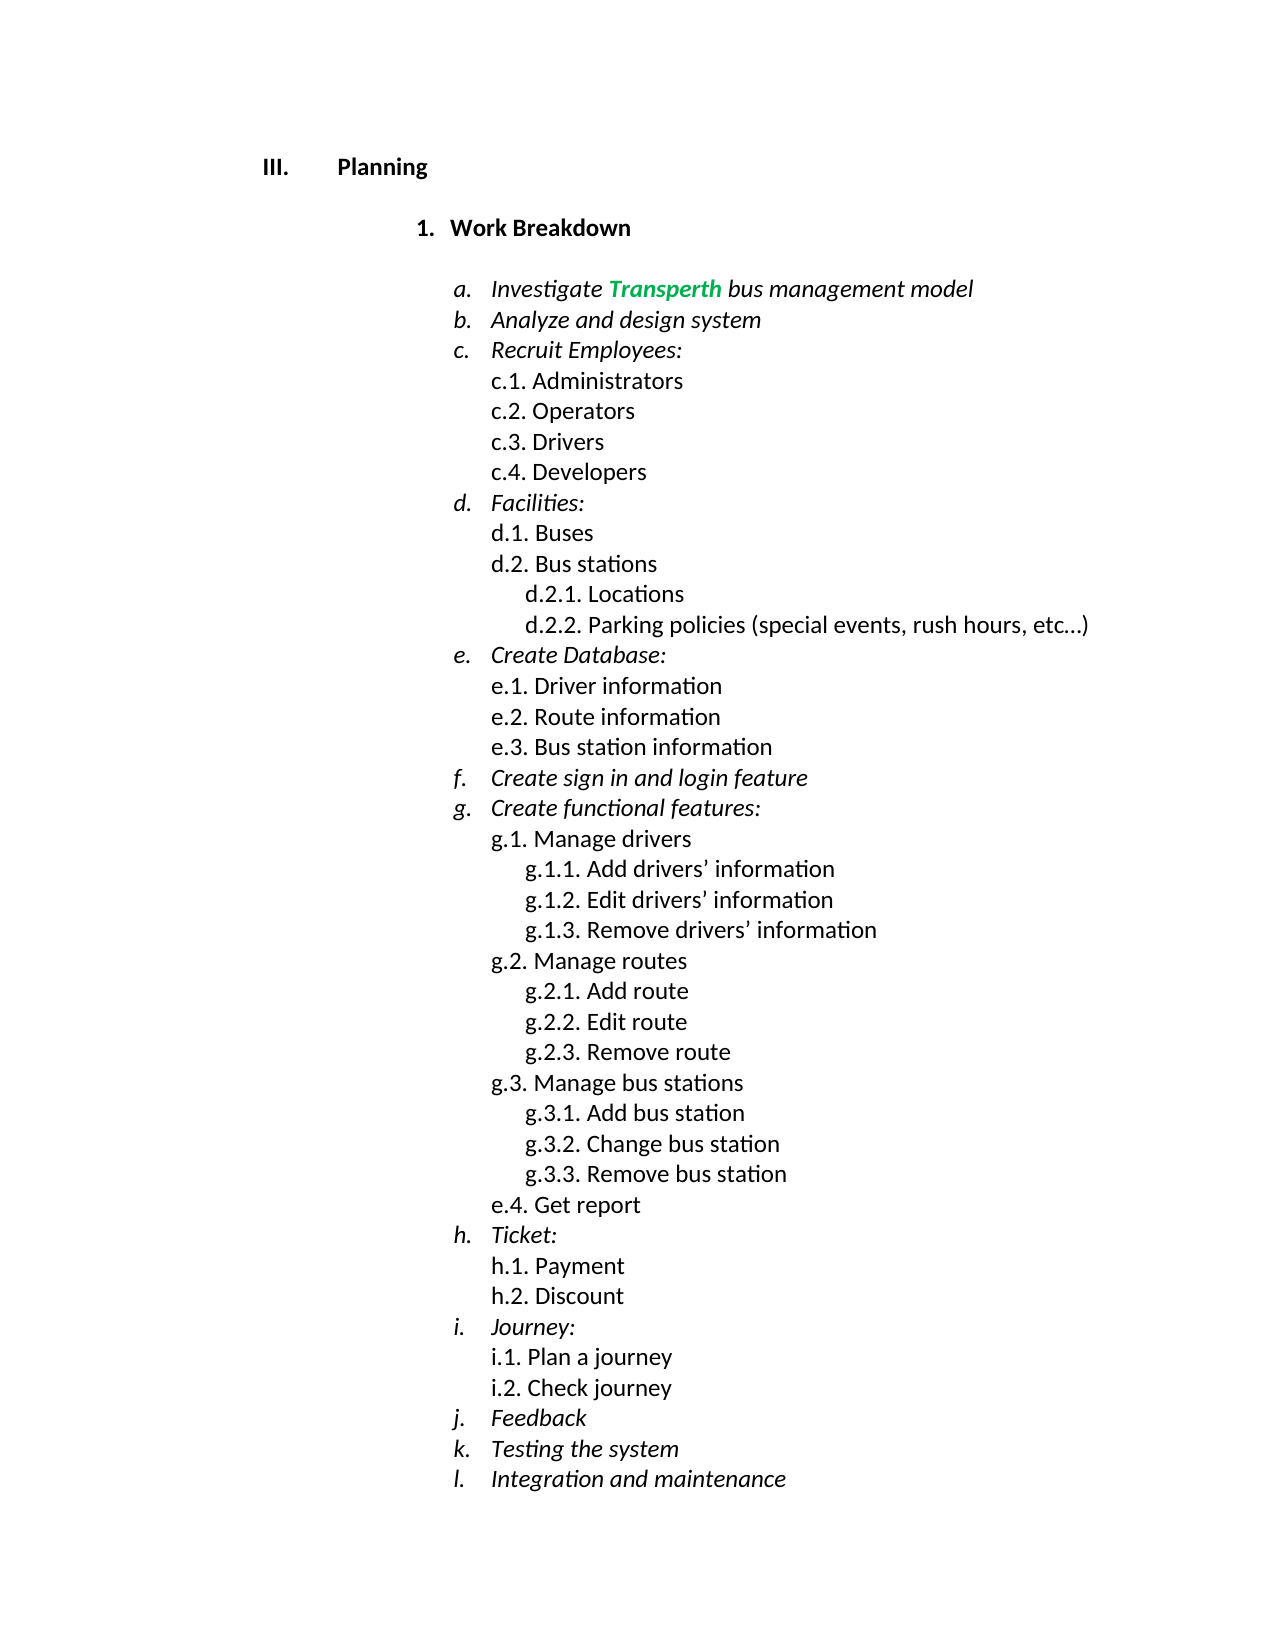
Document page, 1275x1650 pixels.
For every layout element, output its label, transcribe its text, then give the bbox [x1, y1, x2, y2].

list d.1. Buses [491, 517, 1124, 548]
list g.3.1. Add bus station [491, 1097, 1124, 1128]
list i.1. Plan a journey [491, 1342, 1124, 1372]
list g.3.2. Change bus station [491, 1128, 1124, 1158]
list h.2. Discount [491, 1281, 1124, 1311]
list g.2.1. Add route [491, 975, 1124, 1006]
list g.1.1. Add drivers’ information [491, 853, 1124, 884]
list g.2.3. Remove route [491, 1036, 1124, 1067]
list Feedback [453, 1403, 1124, 1433]
list i.2. Check journey [491, 1372, 1124, 1403]
list e.3. Bus station information [491, 731, 1124, 762]
list g.3. Manage bus stations [491, 1067, 1124, 1097]
list Create Database: [453, 639, 1124, 670]
list d.2. Bus stations [491, 548, 1124, 578]
list g.2.2. Edit route [491, 1006, 1124, 1036]
list h.1. Payment [491, 1250, 1124, 1281]
list Planning [262, 151, 1124, 182]
list Ticket: [453, 1219, 1124, 1250]
list g.3.3. Remove bus station [491, 1158, 1124, 1189]
list Investigate Transperth bus management model [453, 273, 1124, 304]
list Testing the system [453, 1433, 1124, 1464]
list g.1.3. Remove drivers’ information [491, 914, 1124, 945]
list c.2. Operators [491, 395, 1124, 426]
list Analyze and design system [453, 304, 1124, 334]
list g.2. Manage routes [491, 945, 1124, 975]
list Journey: [453, 1311, 1124, 1342]
list g.1. Manage drivers [491, 823, 1124, 853]
list Create sign in and login feature [453, 762, 1124, 792]
list c.3. Drivers [491, 426, 1124, 456]
list Work Breakdown [225, 212, 1124, 243]
list e.4. Get report [491, 1189, 1124, 1219]
list d.2.2. Parking policies (special events, rush hours, etc…) [491, 609, 1124, 639]
list Recruit Employees: [453, 334, 1124, 365]
list Facilities: [453, 487, 1124, 517]
list Integration and maintenance [453, 1464, 1124, 1494]
list c.4. Developers [491, 456, 1124, 487]
list e.2. Route information [491, 701, 1124, 731]
list g.1.2. Edit drivers’ information [491, 884, 1124, 914]
list e.1. Driver information [491, 670, 1124, 701]
list d.2.1. Locations [491, 578, 1124, 609]
list Create functional features: [453, 792, 1124, 823]
list c.1. Administrators [491, 365, 1124, 395]
